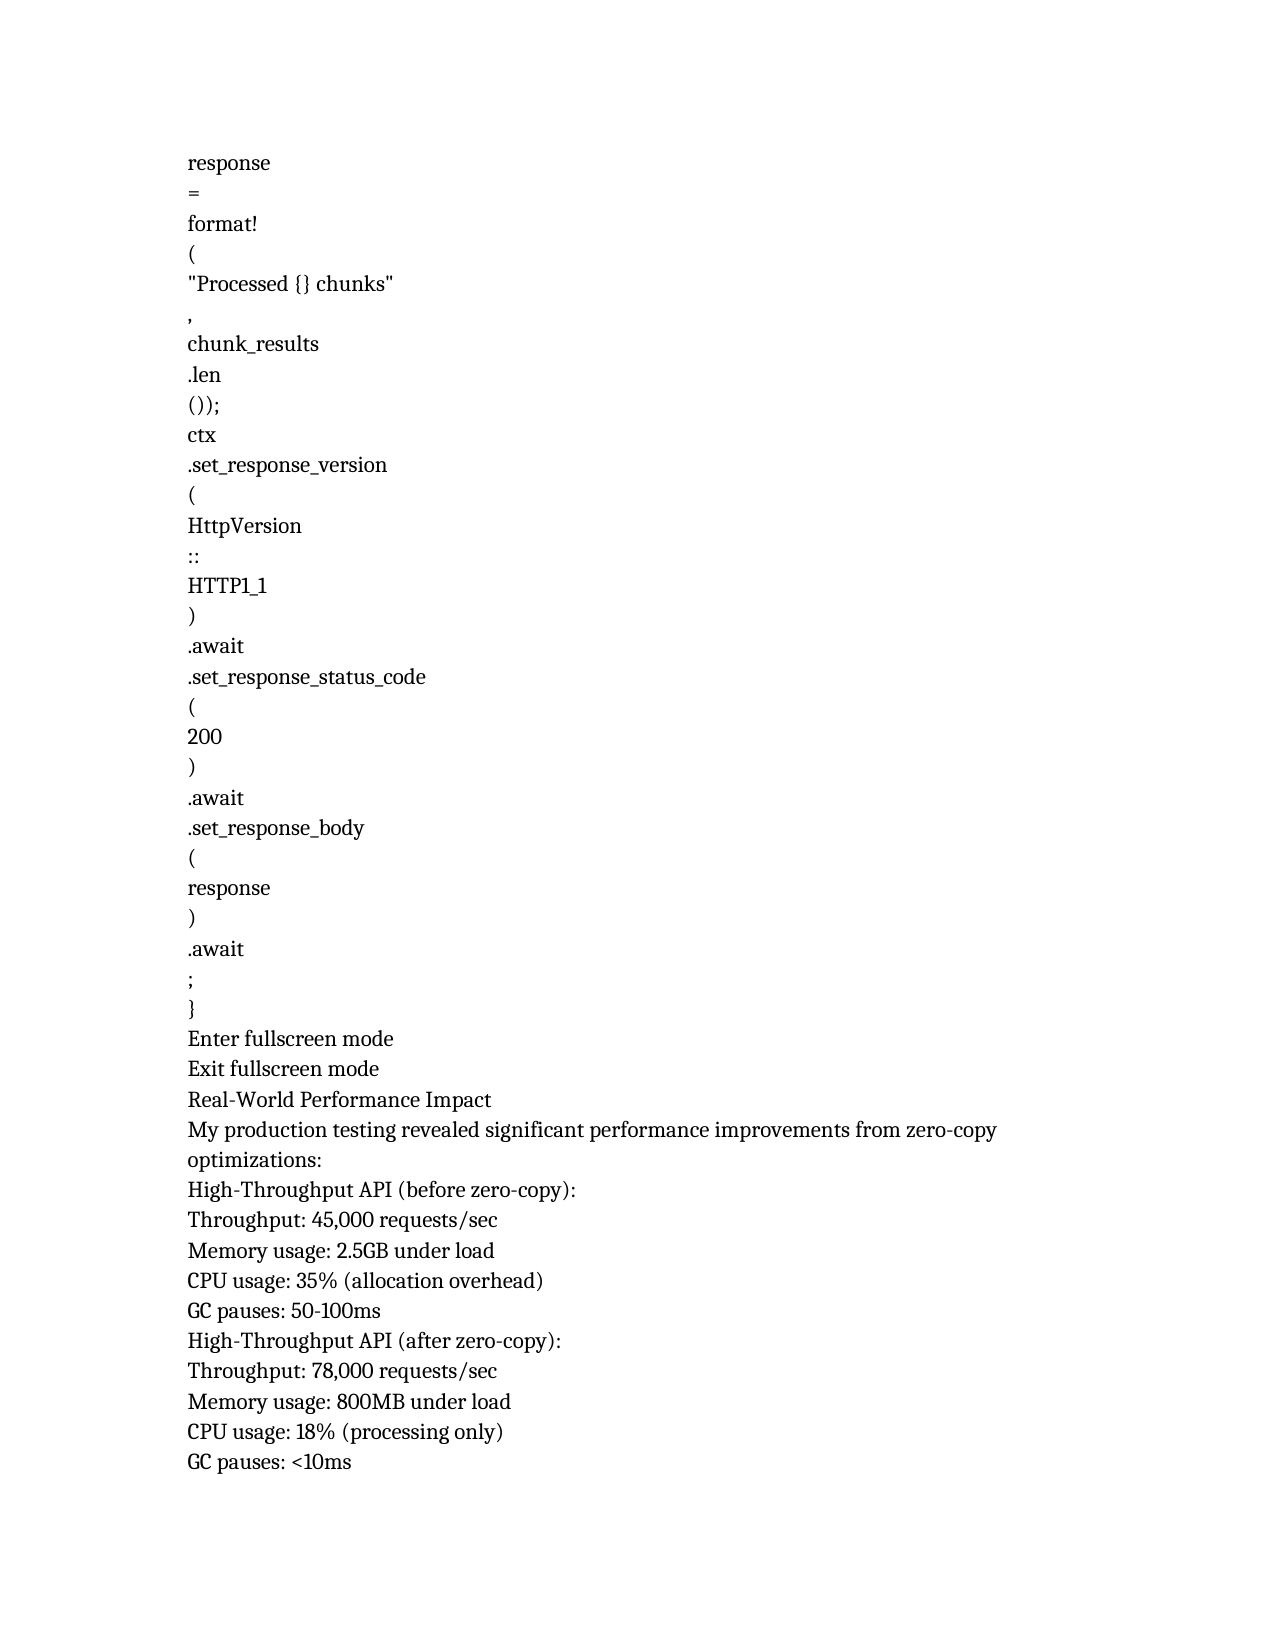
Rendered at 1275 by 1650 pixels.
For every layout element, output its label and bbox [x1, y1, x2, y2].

text [187, 150, 1087, 1475]
